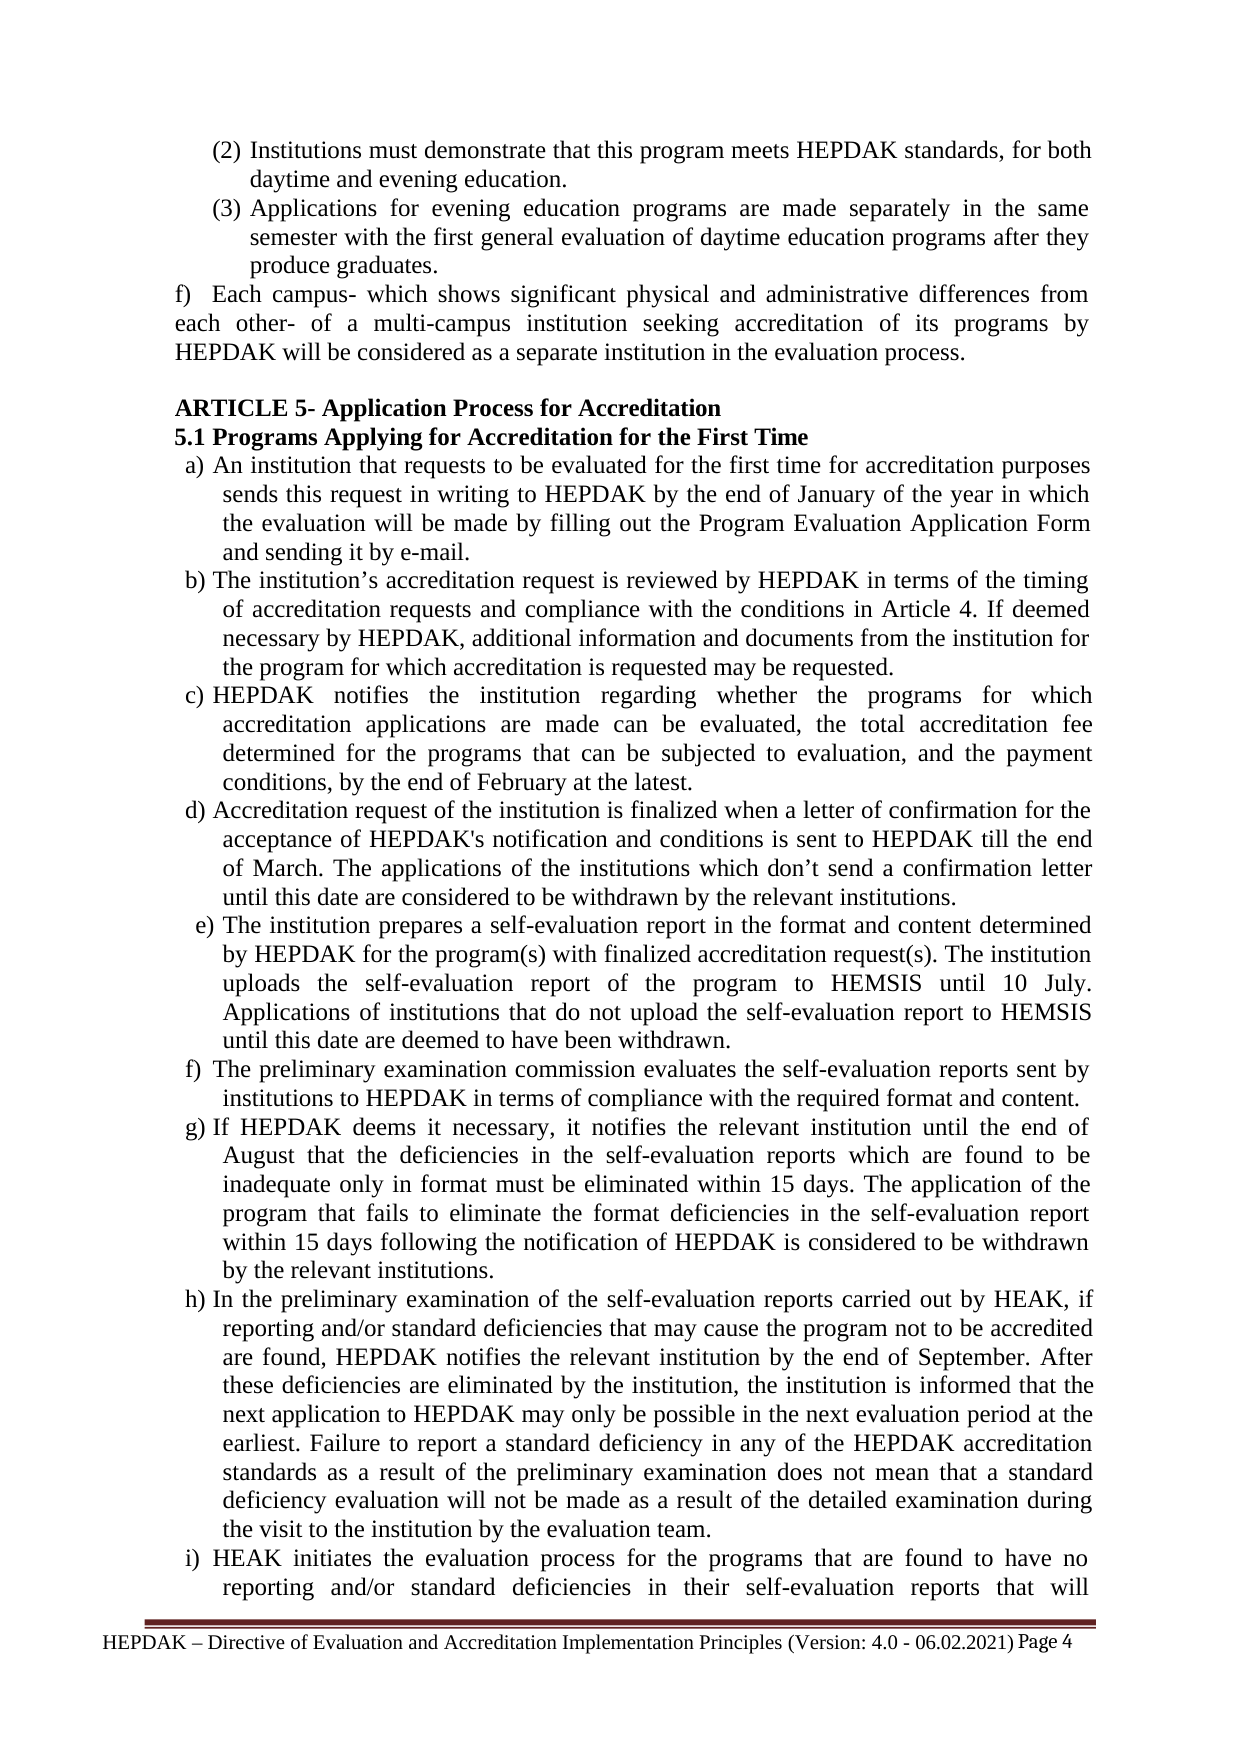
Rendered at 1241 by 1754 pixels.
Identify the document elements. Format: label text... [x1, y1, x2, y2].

list An institution that requests to be evaluated for the first time for accreditation purposes sends this request in writing to HEPDAK by the end of January of the year in which the evaluation will be made by filling out the Program Evaluation Application Form and sending it by e-mail. [185, 451, 1092, 566]
list Programs Applying for Accreditation for the First Time [174, 422, 1117, 451]
list Applications for evening education programs are made separately in the same semester with the first general evaluation of daytime education programs after they produce graduates. [212, 193, 1090, 279]
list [185, 1543, 1090, 1601]
list The institution prepares a self-evaluation report in the format and content determined by HEPDAK for the program(s) with finalized accreditation request(s). The institution uploads the self-evaluation report of the program to HEMSIS until 10 July. Applications of institutions that do not upload the self-evaluation report to HEMSIS until this date are deemed to have been withdrawn. [195, 911, 1093, 1054]
list Accreditation request of the institution is finalized when a letter of confirmation for the acceptance of HEPDAK's notification and conditions is sent to HEPDAK till the end of March. The applications of the institutions which don’t send a confirmation letter until this date are considered to be withdrawn by the relevant institutions. [185, 796, 1093, 911]
list If HEPDAK deems it necessary, it notifies the relevant institution until the end of August that the deficiencies in the self-evaluation reports which are found to be inadequate only in format must be eliminated within 15 days. The application of the program that fails to eliminate the format deficiencies in the self-evaluation report within 15 days following the notification of HEPDAK is considered to be withdrawn by the relevant institutions. [185, 1112, 1091, 1284]
subtitle ARTICLE 5- Application Process for Accreditation [174, 393, 1117, 422]
list Institutions must demonstrate that this program meets HEPDAK standards, for both daytime and evening education. [212, 135, 1093, 193]
list The institution’s accreditation request is reviewed by HEPDAK in terms of the timing of accreditation requests and compliance with the conditions in Article 4. If deemed necessary by HEPDAK, additional information and documents from the institution for the program for which accreditation is requested may be requested. [185, 566, 1091, 681]
list In the preliminary examination of the self-evaluation reports carried out by HEAK, if reporting and/or standard deficiencies that may cause the program not to be accredited are found, HEPDAK notifies the relevant institution by the end of September. After these deficiencies are eliminated by the institution, the institution is informed that the next application to HEPDAK may only be possible in the next evaluation period at the earliest. Failure to report a standard deficiency in any of the HEPDAK accreditation standards as a result of the preliminary examination does not mean that a standard deficiency evaluation will not be made as a result of the detailed examination during the visit to the institution by the evaluation team. [185, 1284, 1094, 1543]
list HEPDAK notifies the institution regarding whether the programs for which accreditation applications are made can be evaluated, the total accreditation fee determined for the programs that can be subjected to evaluation, and the payment conditions, by the end of February at the latest. [185, 681, 1093, 796]
list Each campus- which shows significant physical and administrative differences from each other- of a multi-campus institution seeking accreditation of its programs by HEPDAK will be considered as a separate institution in the evaluation process. [174, 279, 1090, 365]
list The preliminary examination commission evaluates the self-evaluation reports sent by institutions to HEPDAK in terms of compliance with the required format and content. [185, 1054, 1091, 1112]
